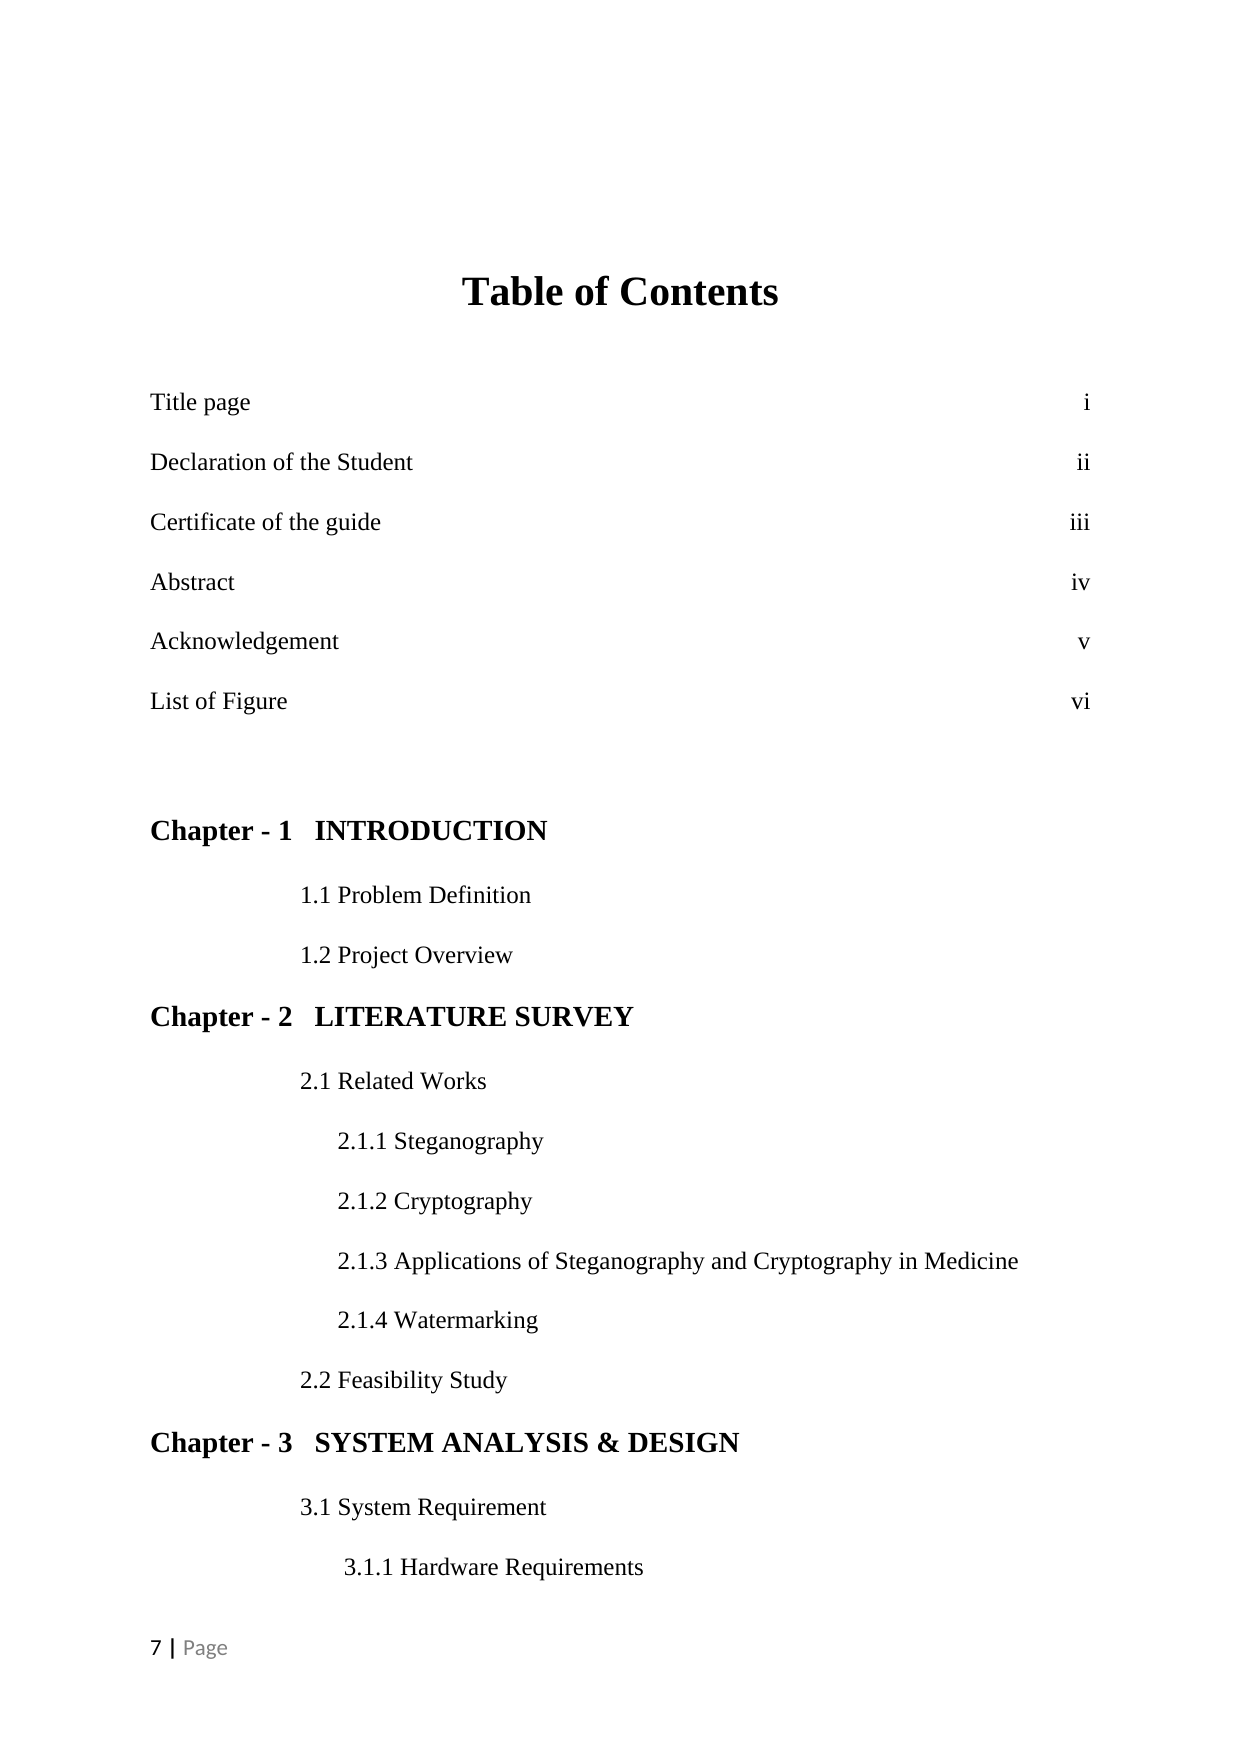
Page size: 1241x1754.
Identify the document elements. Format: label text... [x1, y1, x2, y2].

text 3.1.1 Hardware Requirements [300, 1552, 1090, 1581]
text 1.2 Project Overview [300, 940, 1090, 968]
text 2.1.1 Steganography [300, 1126, 1090, 1155]
text Certificate of the guide iii [150, 507, 1090, 536]
text Acknowledgement v [150, 626, 1090, 655]
text Chapter - 2 LITERATURE SURVEY [150, 999, 1090, 1033]
text Table of Contents [150, 266, 1090, 314]
text 2.1.3 Applications of Steganography and Cryptography in Medicine [300, 1246, 1090, 1274]
text 2.1.2 Cryptography [300, 1186, 1090, 1215]
text Chapter - 3 SYSTEM ANALYSIS & DESIGN [150, 1425, 1090, 1459]
text 2.1 Related Works [300, 1066, 1090, 1095]
text 2.1.4 Watermarking [300, 1306, 1090, 1334]
text 2.2 Feasibility Study [300, 1365, 1090, 1394]
text 3.1 System Requirement [300, 1492, 1090, 1521]
text Title page i [150, 387, 1090, 416]
text 1.1 Problem Definition [225, 880, 1090, 909]
text Chapter - 1 INTRODUCTION [150, 813, 1090, 846]
text Abstract iv [150, 567, 1090, 595]
text List of Figure vi [150, 686, 1090, 715]
text Declaration of the Student ii [150, 447, 1090, 476]
